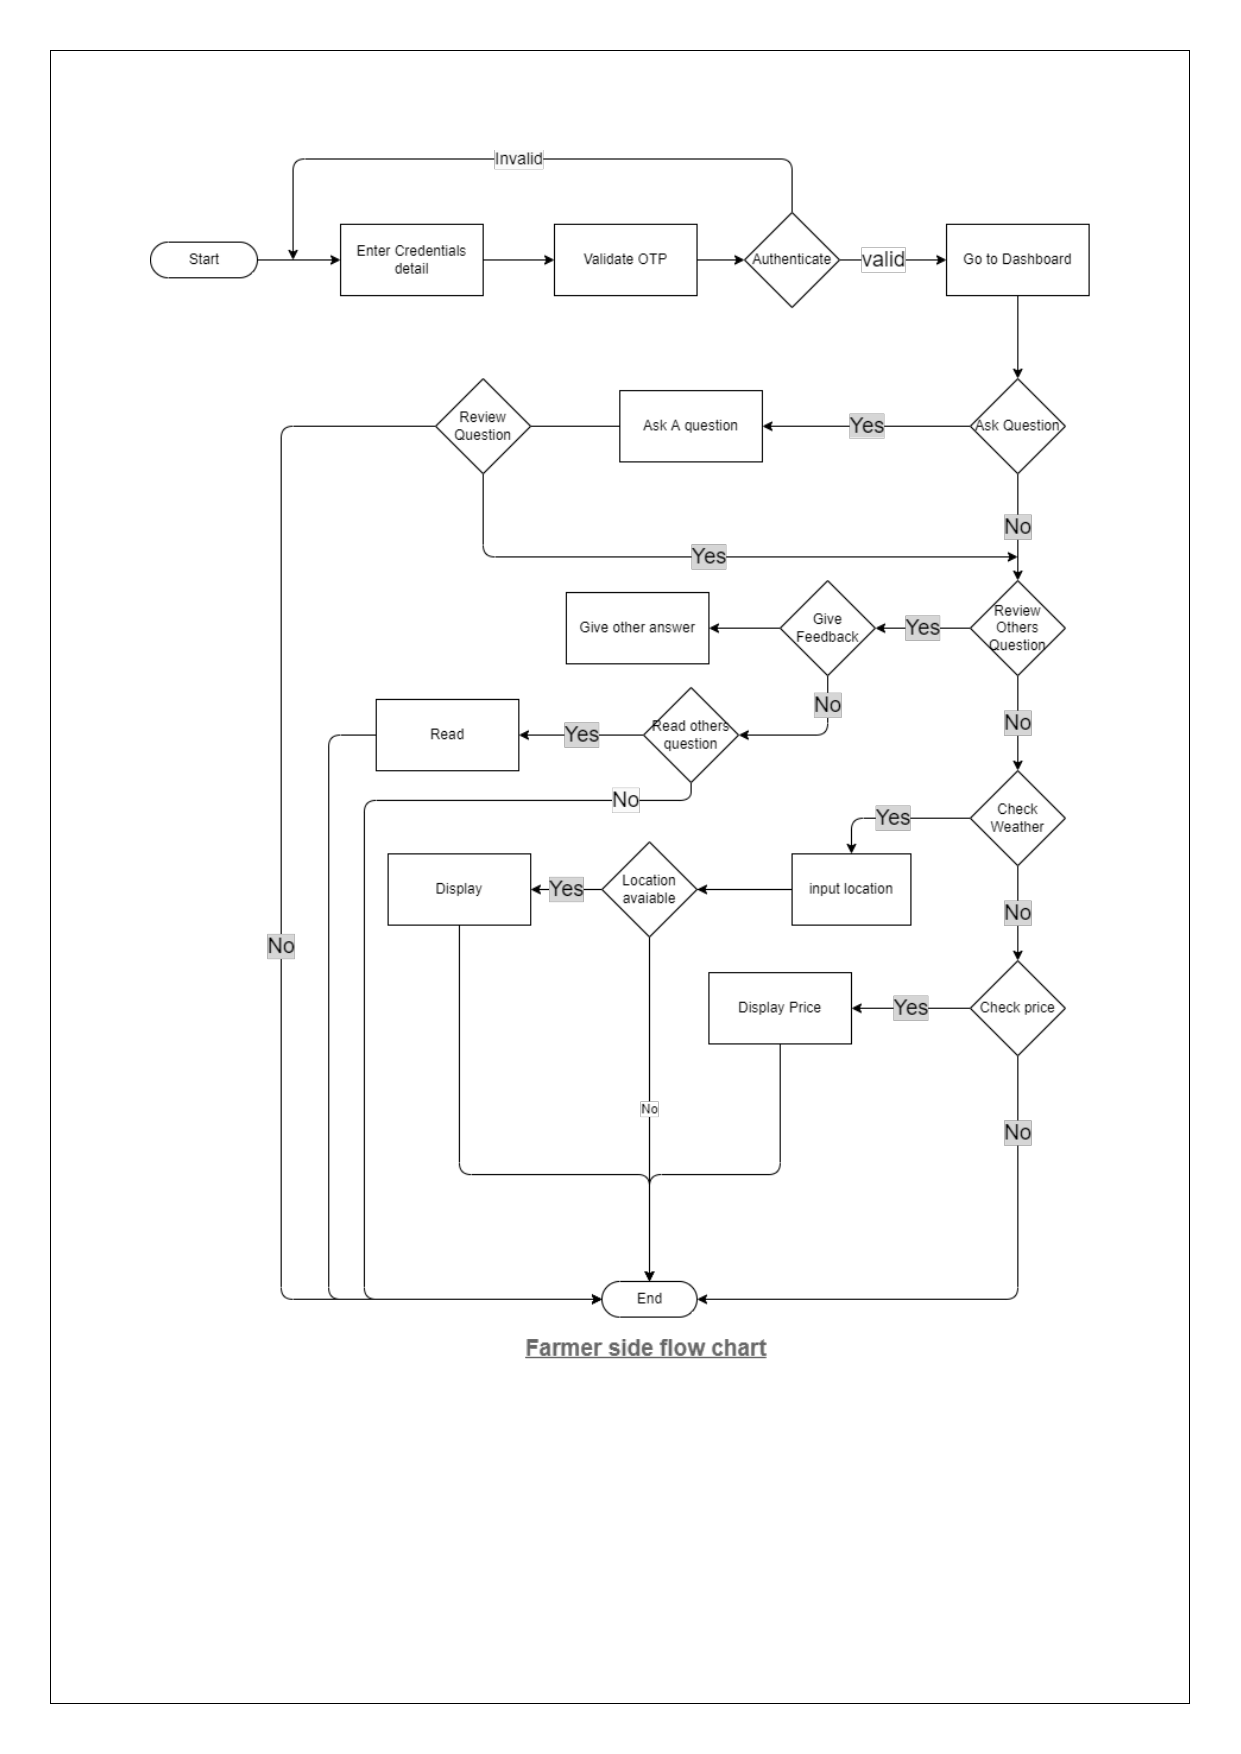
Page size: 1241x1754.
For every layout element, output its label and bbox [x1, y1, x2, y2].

picture [150, 150, 1091, 1376]
